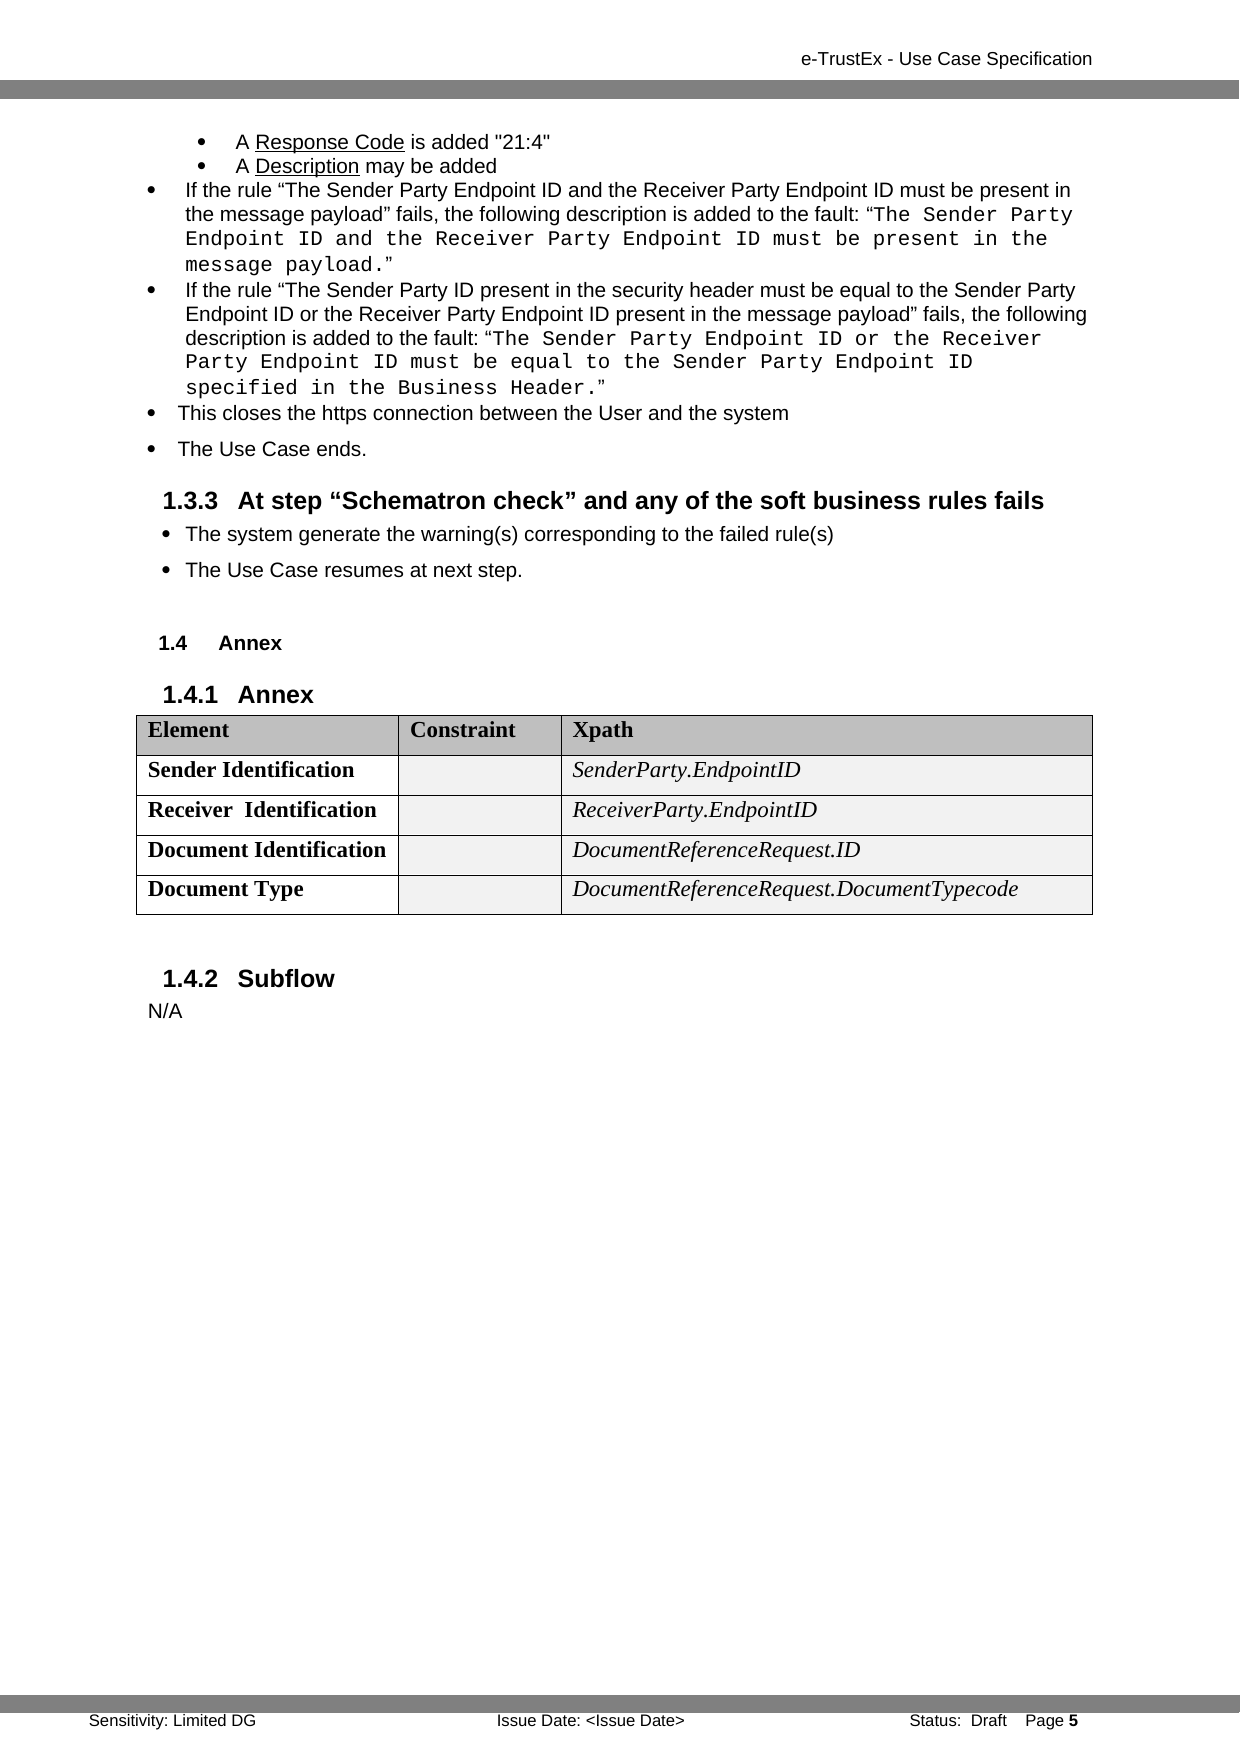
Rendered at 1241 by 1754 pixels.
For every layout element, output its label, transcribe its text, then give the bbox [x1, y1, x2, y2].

subtitle Annex [162, 680, 1092, 709]
table_cell Document Identification [137, 836, 398, 874]
table_cell ReceiverParty.EndpointID [562, 796, 1092, 834]
table_cell DocumentReferenceRequest.ID [562, 836, 1092, 874]
table_header Xpath [562, 716, 1092, 755]
list If the rule “The Sender Party Endpoint ID and the Receiver Party Endpoint ID must be present in the message payload” fails, the following description is added to the fault: “The Sender Party Endpoint ID and the Receiver Party Endpoint ID must be present in the message payload.” [148, 178, 1092, 277]
text N/A [148, 999, 1092, 1023]
table_cell [399, 796, 561, 834]
list If the rule “The Sender Party ID present in the security header must be equal to the Sender Party Endpoint ID or the Receiver Party Endpoint ID present in the message payload” fails, the following description is added to the fault: “The Sender Party Endpoint ID or the Receiver Party Endpoint ID must be equal to the Sender Party Endpoint ID specified in the Business Header.” [148, 277, 1092, 401]
table_cell [399, 876, 561, 914]
table_header Constraint [399, 716, 561, 755]
list A Response Code is added "21:4" [198, 130, 1092, 154]
table_cell [399, 836, 561, 874]
list The Use Case resumes at next step. [162, 558, 1092, 582]
table_header Element [137, 716, 398, 755]
table_cell SenderParty.EndpointID [562, 756, 1092, 795]
list The Use Case ends. [148, 437, 1092, 461]
list This closes the https connection between the User and the system [148, 401, 1092, 425]
table_cell Document Type [137, 876, 398, 914]
table_cell [399, 756, 561, 795]
table_cell DocumentReferenceRequest.DocumentTypecode [562, 876, 1092, 914]
table_cell Sender Identification [137, 756, 398, 795]
subtitle At step “Schematron check” and any of the soft business rules fails [162, 486, 1092, 515]
subtitle Annex [158, 631, 1092, 655]
subtitle Subflow [162, 964, 1092, 993]
table_cell Receiver Identification [137, 796, 398, 834]
list A Description may be added [198, 154, 1092, 178]
list The system generate the warning(s) corresponding to the failed rule(s) [162, 521, 1092, 545]
